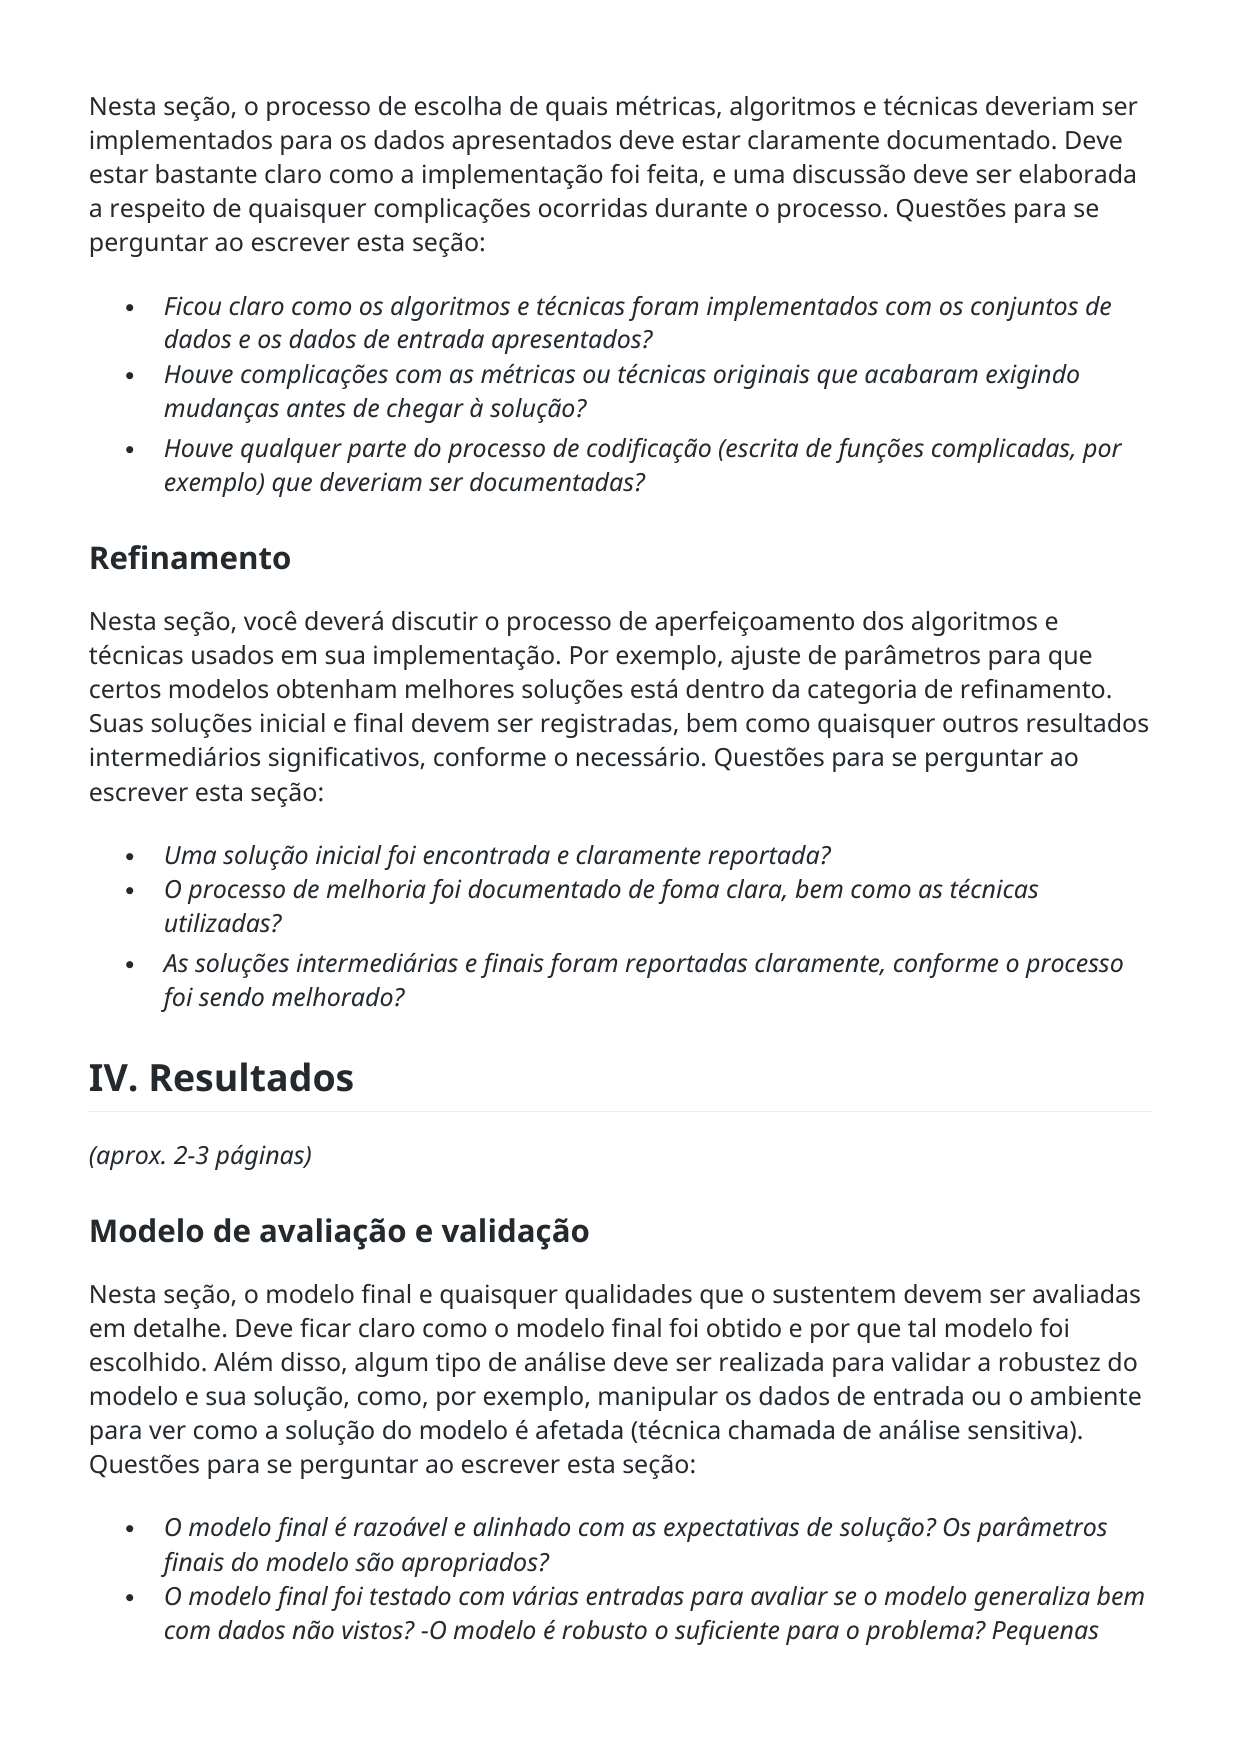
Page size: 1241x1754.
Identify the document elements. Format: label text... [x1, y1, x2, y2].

list O modelo final é razoável e alinhado com as expectativas de solução? Os parâmetros finais do modelo são apropriados? [126, 1510, 1152, 1578]
text Nesta seção, o processo de escolha de quais métricas, algoritmos e técnicas deveriam ser implementados para os dados apresentados deve estar claramente documentado. Deve estar bastante claro como a implementação foi feita, e uma discussão deve ser elaborada a respeito de quaisquer complicações ocorridas durante o processo. Questões para se perguntar ao escrever esta seção: [89, 89, 1152, 259]
list Houve complicações com as métricas ou técnicas originais que acabaram exigindo mudanças antes de chegar à solução? [126, 356, 1152, 424]
text (aprox. 2-3 páginas) [89, 1137, 1152, 1171]
list O processo de melhoria foi documentado de foma clara, bem como as técnicas utilizadas? [126, 871, 1152, 939]
list Houve qualquer parte do processo de codificação (escrita de funções complicadas, por exemplo) que deveriam ser documentadas? [126, 431, 1152, 499]
text Nesta seção, você deverá discutir o processo de aperfeiçoamento dos algoritmos e técnicas usados em sua implementação. Por exemplo, ajuste de parâmetros para que certos modelos obtenham melhores soluções está dentro da categoria de refinamento. Suas soluções inicial e final devem ser registradas, bem como quaisquer outros resultados intermediários significativos, conforme o necessário. Questões para se perguntar ao escrever esta seção: [89, 604, 1152, 808]
list Uma solução inicial foi encontrada e claramente reportada? [126, 837, 1152, 871]
list Ficou claro como os algoritmos e técnicas foram implementados com os conjuntos de dados e os dados de entrada apresentados? [126, 288, 1152, 356]
text Refinamento [89, 536, 1152, 579]
text Nesta seção, o modelo final e quaisquer qualidades que o sustentem devem ser avaliadas em detalhe. Deve ficar claro como o modelo final foi obtido e por que tal modelo foi escolhido. Além disso, algum tipo de análise deve ser realizada para validar a robustez do modelo e sua solução, como, por exemplo, manipular os dados de entrada ou o ambiente para ver como a solução do modelo é afetada (técnica chamada de análise sensitiva). Questões para se perguntar ao escrever esta seção: [89, 1277, 1152, 1481]
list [126, 1578, 1152, 1646]
text Modelo de avaliação e validação [89, 1209, 1152, 1252]
text IV. Resultados [89, 1051, 1152, 1111]
list As soluções intermediárias e finais foram reportadas claramente, conforme o processo foi sendo melhorado? [126, 946, 1152, 1014]
